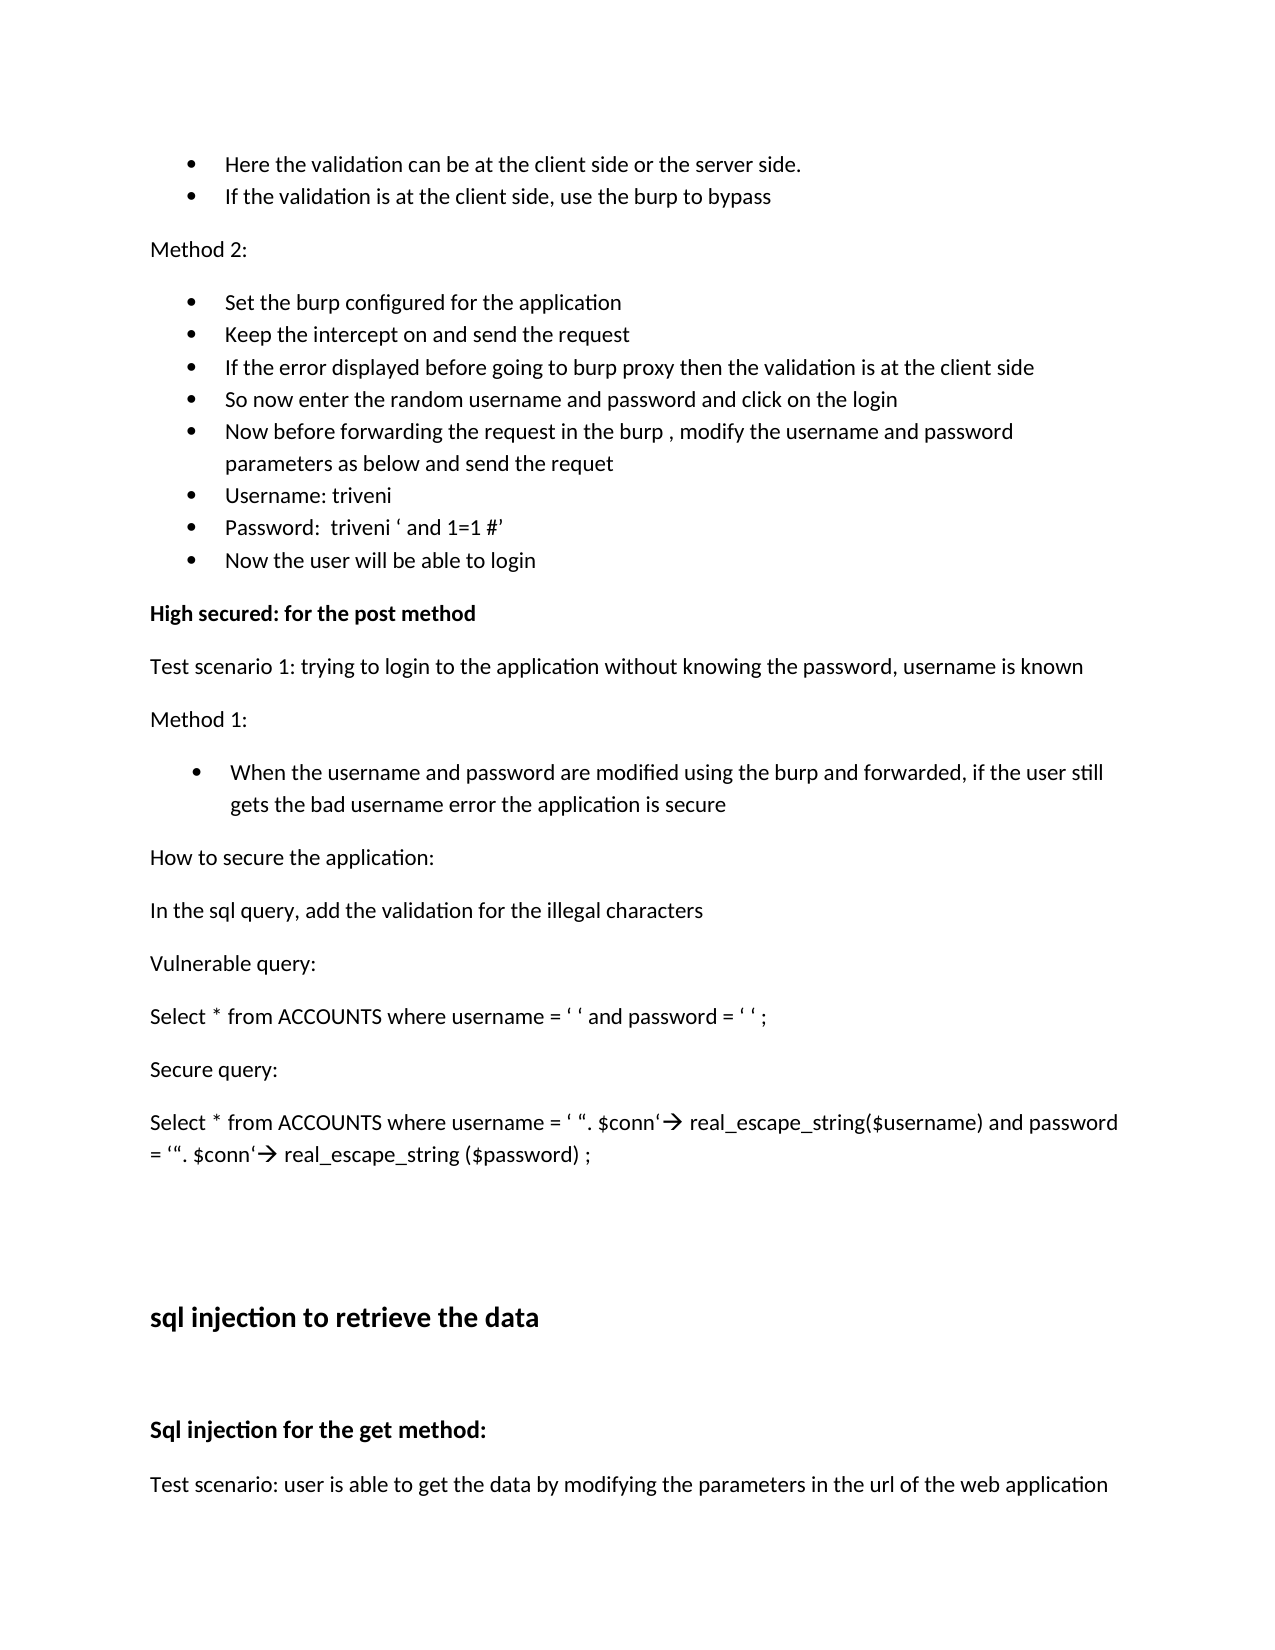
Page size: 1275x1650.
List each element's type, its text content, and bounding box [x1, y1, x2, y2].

text Vulnerable query: [150, 949, 1125, 977]
text How to secure the application: [150, 843, 1125, 871]
list Now before forwarding the request in the burp , modify the username and password parameters as below and send the requet [187, 417, 1125, 477]
text Select * from ACCOUNTS where username = ‘ “. $conn‘ real_escape_string($username) and password = ‘“. $conn‘ real_escape_string ($password) ; [150, 1108, 1125, 1168]
text High secured: for the post method [150, 599, 1125, 627]
text Secure query: [150, 1055, 1125, 1083]
text Method 1: [150, 705, 1125, 733]
list Password: triveni ‘ and 1=1 #’ [187, 513, 1125, 542]
list So now enter the random username and password and click on the login [187, 385, 1125, 413]
list Set the burp configured for the application [187, 288, 1125, 316]
list Now the user will be able to login [187, 546, 1125, 574]
list Keep the intercept on and send the request [187, 320, 1125, 348]
list If the error displayed before going to burp proxy then the validation is at the client side [187, 353, 1125, 381]
text Method 2: [150, 235, 1125, 263]
text sql injection to retrieve the data [150, 1299, 1125, 1335]
text Test scenario: user is able to get the data by modifying the parameters in the url of the web application [150, 1470, 1125, 1498]
text Sql injection for the get method: [150, 1414, 1125, 1445]
list If the validation is at the client side, use the burp to bypass [187, 182, 1125, 210]
list When the username and password are modified using the burp and forwarded, if the user still gets the bad username error the application is secure [193, 758, 1125, 818]
text Test scenario 1: trying to login to the application without knowing the password, username is known [150, 652, 1125, 680]
list Here the validation can be at the client side or the server side. [187, 150, 1125, 178]
list Username: triveni [187, 481, 1125, 509]
text Select * from ACCOUNTS where username = ‘ ‘ and password = ‘ ‘ ; [150, 1002, 1125, 1030]
text In the sql query, add the validation for the illegal characters [150, 896, 1125, 924]
